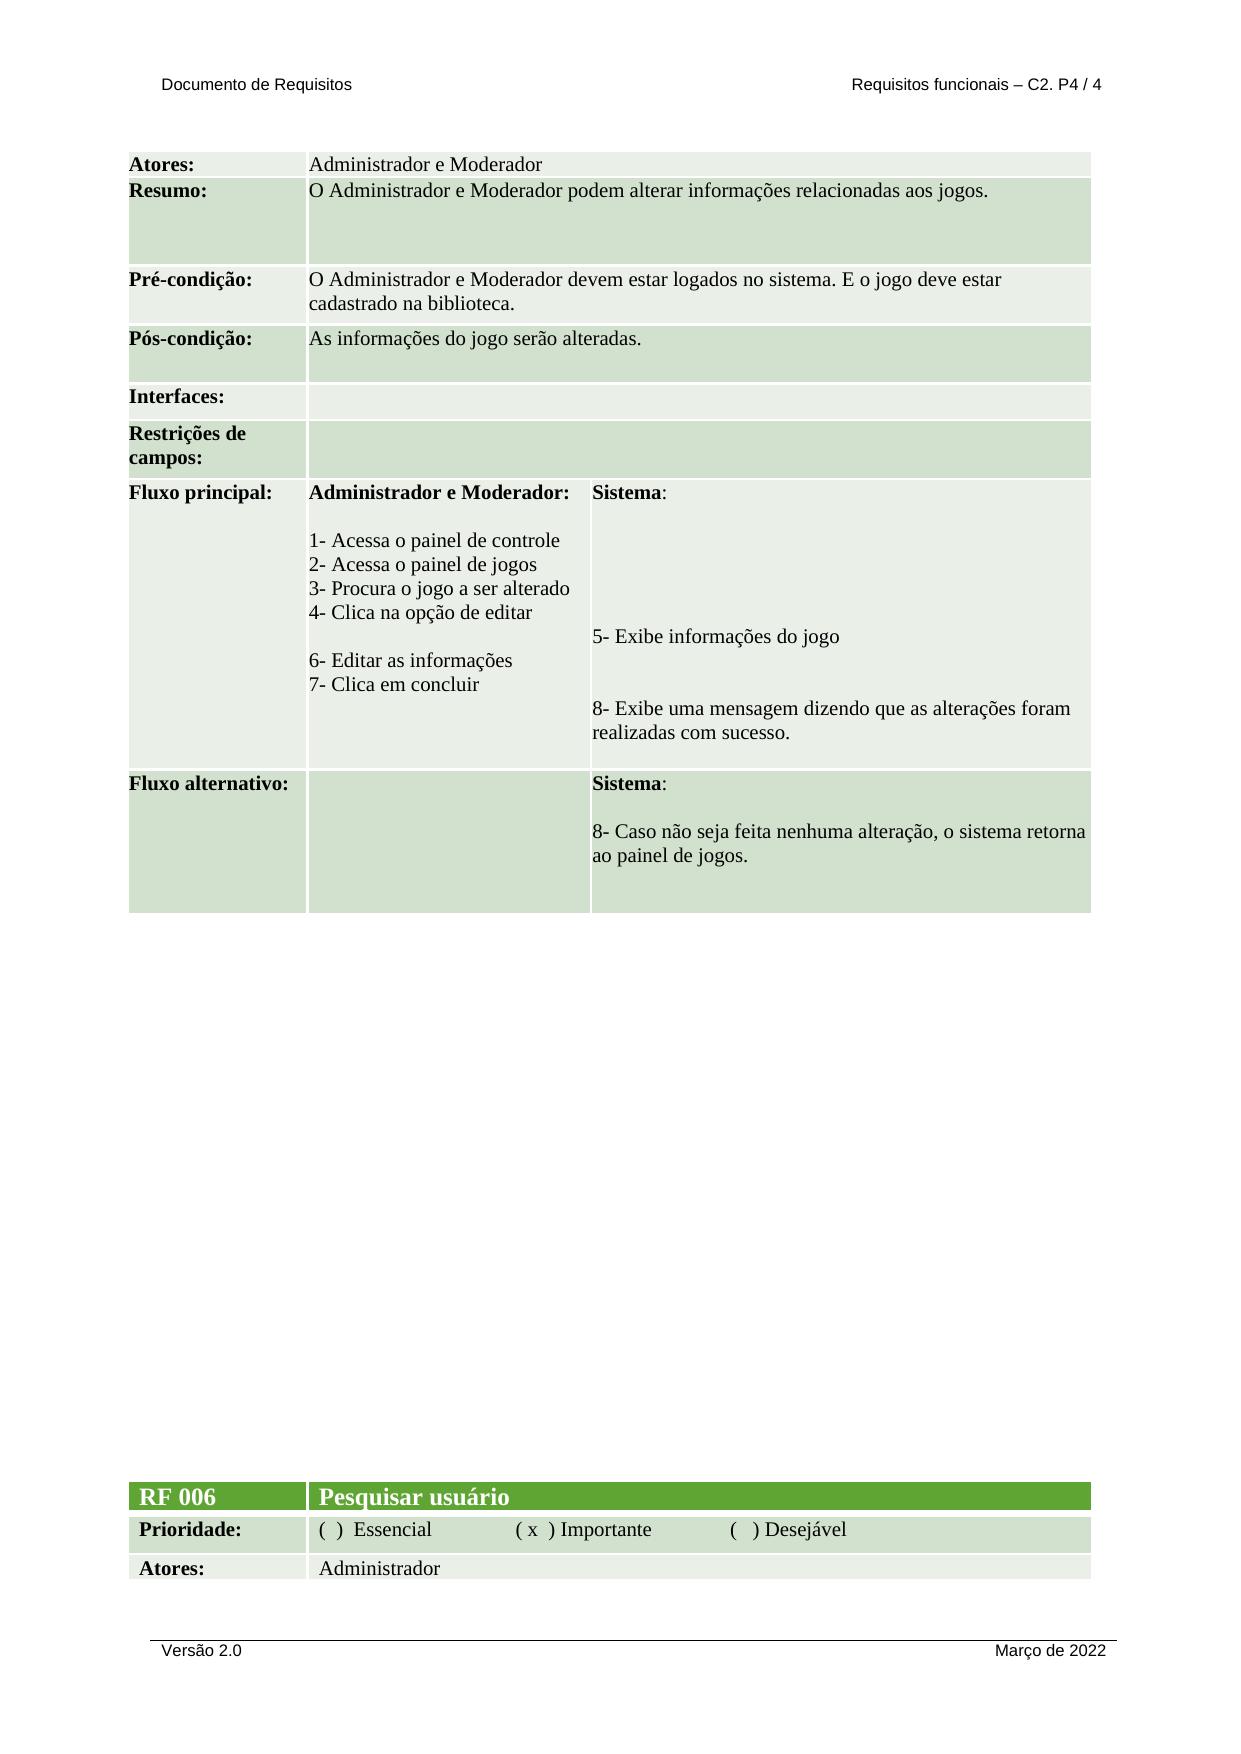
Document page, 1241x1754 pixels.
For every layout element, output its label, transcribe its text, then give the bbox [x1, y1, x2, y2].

table_cell Administrador e Moderador: 1- Acessa o painel de controle 2- Acessa o painel de jogos 3- Procura o jogo a ser alterado 4- Clica na opção de editar 6- Editar as informações 7- Clica em concluir [309, 480, 590, 768]
table_cell ( ) Essencial ( x ) Importante ( ) Desejável [309, 1517, 1091, 1553]
table_header RF 006 [129, 1482, 306, 1510]
table_cell [309, 771, 590, 913]
table_cell Atores: [129, 1555, 306, 1579]
table_cell Pré-condição: [129, 267, 306, 323]
table_cell [309, 385, 1091, 419]
table_cell Administrador [309, 1555, 1091, 1579]
table_cell Fluxo principal: [129, 480, 306, 768]
table_cell As informações do jogo serão alteradas. [309, 326, 1091, 382]
table_cell O Administrador e Moderador podem alterar informações relacionadas aos jogos. [309, 178, 1091, 264]
table_cell Sistema: 5- Exibe informações do jogo 8- Exibe uma mensagem dizendo que as alterações foram realizadas com sucesso. [592, 480, 1091, 768]
table_cell Pós-condição: [129, 326, 306, 382]
table_cell Resumo: [129, 178, 306, 264]
table_cell Restrições de campos: [129, 421, 306, 478]
table_cell Sistema: 8- Caso não seja feita nenhuma alteração, o sistema retorna ao painel de jogos. [592, 771, 1091, 913]
table_cell Prioridade: [129, 1517, 306, 1553]
table_cell Interfaces: [129, 385, 306, 419]
table_cell Administrador e Moderador [309, 152, 1091, 176]
table_cell Fluxo alternativo: [129, 771, 306, 913]
table_cell [309, 421, 1091, 478]
table_cell O Administrador e Moderador devem estar logados no sistema. E o jogo deve estar cadastrado na biblioteca. [309, 267, 1091, 323]
table_cell Atores: [129, 152, 306, 176]
table_header Pesquisar usuário [309, 1482, 1091, 1510]
